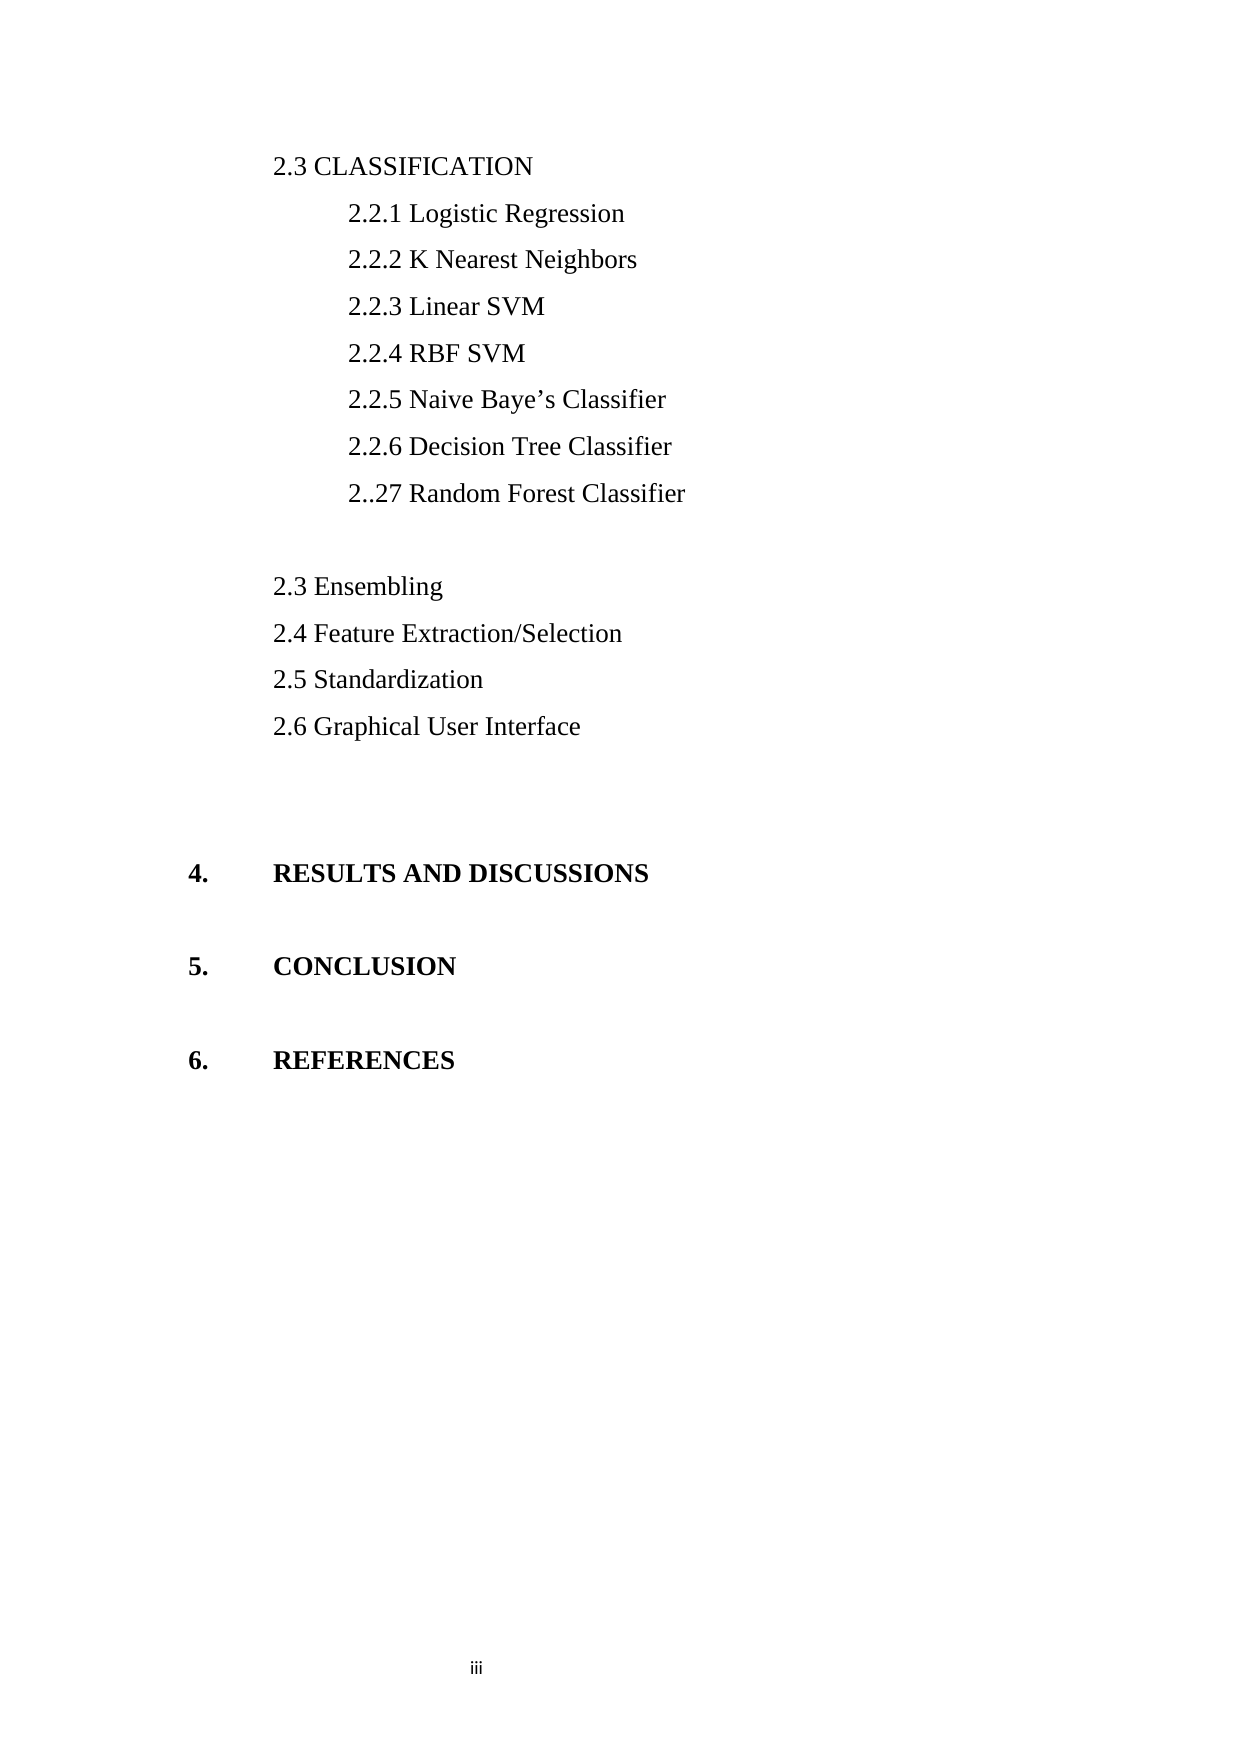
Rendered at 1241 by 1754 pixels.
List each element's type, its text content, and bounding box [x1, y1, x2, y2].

text 2.2.3 Linear SVM [348, 290, 1053, 321]
text 2.2.5 Naive Baye’s Classifier [348, 383, 1053, 415]
text 2.6 Graphical User Interface [273, 710, 857, 741]
list REFERENCES [188, 1044, 1053, 1075]
text 2.3 Ensembling [273, 570, 857, 601]
list CONCLUSION [188, 950, 1053, 981]
text 2..27 Random Forest Classifier [348, 477, 1053, 508]
list RESULTS AND DISCUSSIONS [188, 857, 1053, 888]
text 2.2.4 RBF SVM [348, 337, 1053, 368]
text 2.5 Standardization [273, 663, 857, 695]
text 2.4 Feature Extraction/Selection [273, 617, 857, 648]
text 2.3 CLASSIFICATION [273, 150, 857, 181]
text 2.2.2 K Nearest Neighbors [348, 243, 1053, 274]
text 2.2.6 Decision Tree Classifier [348, 430, 1053, 461]
text 2.2.1 Logistic Regression [348, 197, 1053, 228]
